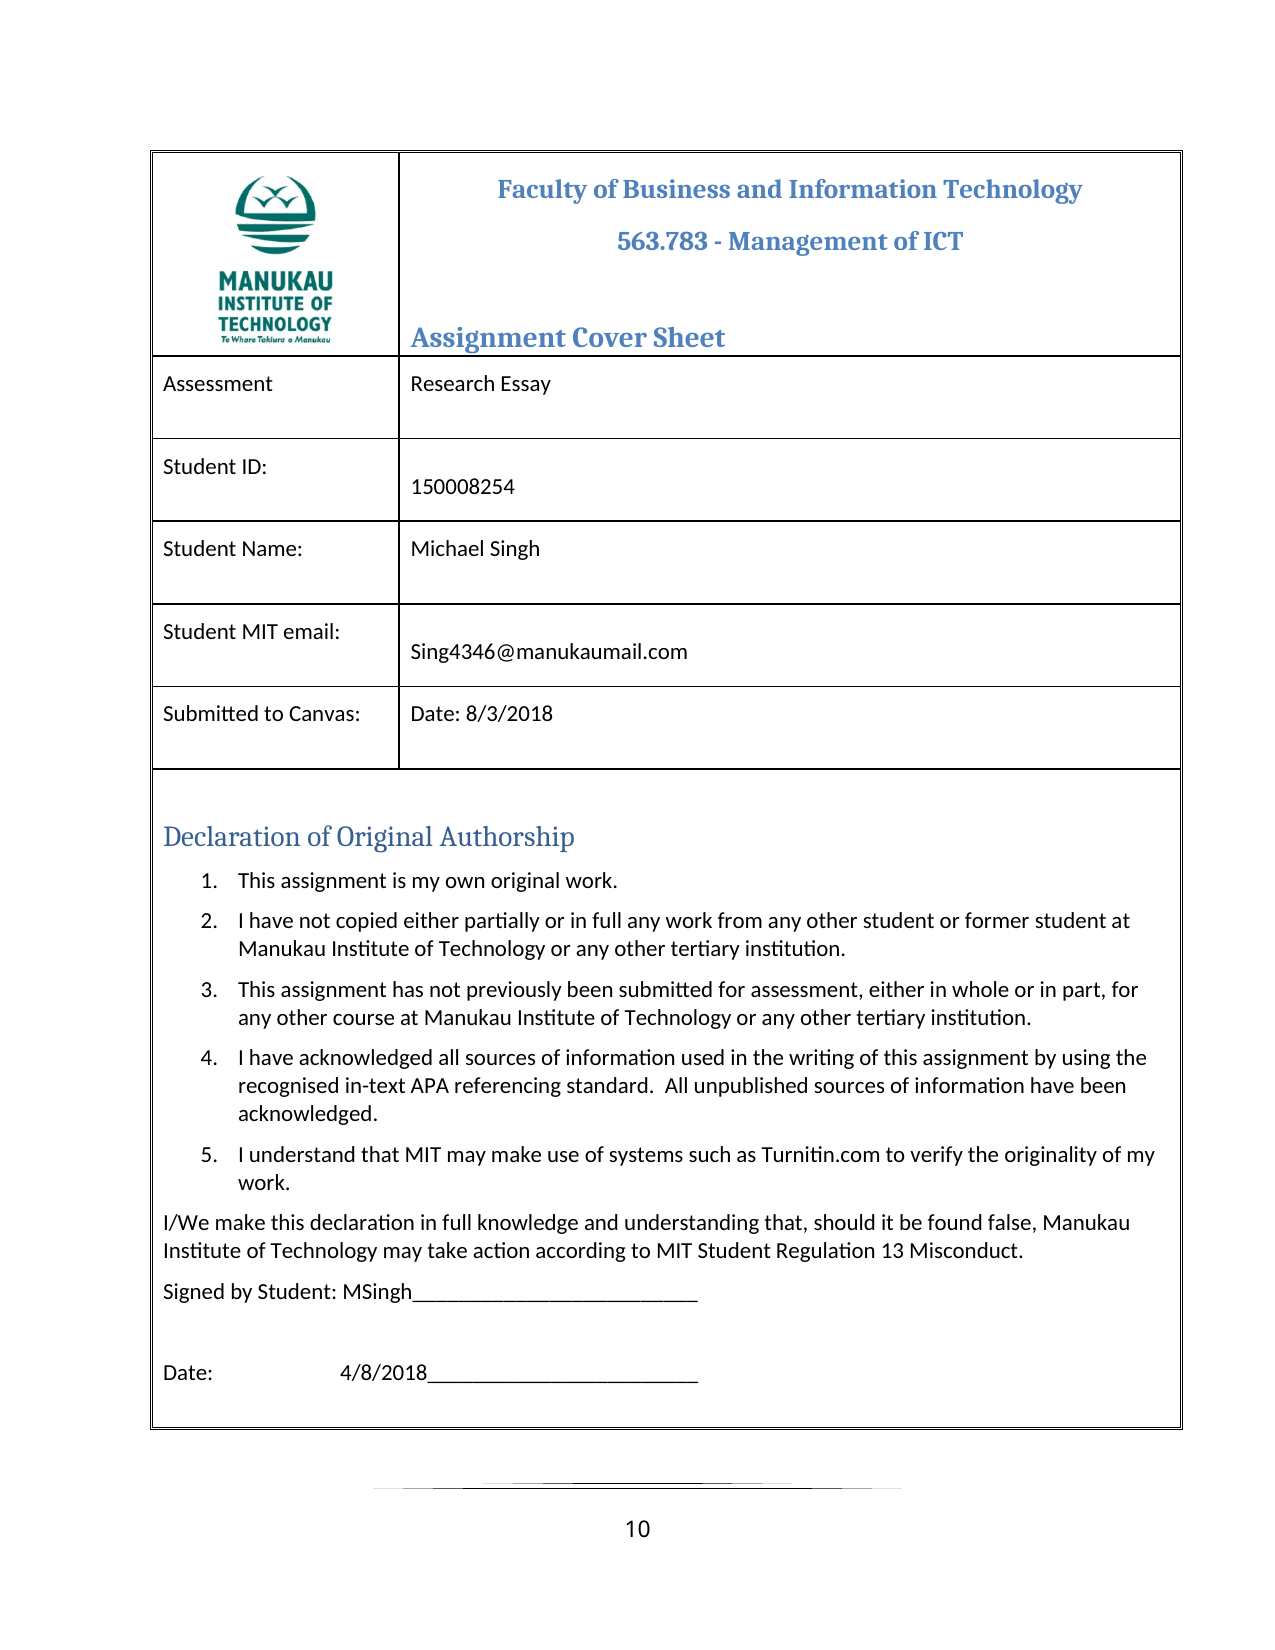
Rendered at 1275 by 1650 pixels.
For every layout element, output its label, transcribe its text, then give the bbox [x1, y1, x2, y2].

table_cell Student Name: [153, 522, 398, 603]
table_cell Declaration of Original Authorship This assignment is my own original work. I have not copied either partially or in full any work from any other student or former student at Manukau Institute of Technology or any other tertiary institution. This assignment has not previously been submitted for assessment, either in whole or in part, for any other course at Manukau Institute of Technology or any other tertiary institution. I have acknowledged all sources of information used in the writing of this assignment by using the recognised in-text APA referencing standard. All unpublished sources of information have been acknowledged. I understand that MIT may make use of systems such as Turnitin.com to verify the originality of my work. I/We make this declaration in full knowledge and understanding that, should it be found false, Manukau Institute of Technology may take action according to MIT Student Regulation 13 Misconduct. Signed by Student: MSingh Date: 4/8/2018 [153, 770, 1180, 1427]
table_cell Student MIT email: [153, 605, 398, 686]
table_header [153, 153, 398, 355]
picture [212, 165, 338, 351]
table_cell 150008254 [400, 439, 1180, 520]
table_cell Assessment [153, 357, 398, 438]
table_cell Sing4346@manukaumail.com [400, 605, 1180, 686]
table_cell Student ID: [153, 439, 398, 520]
table_cell Date: 8/3/2018 [400, 687, 1180, 768]
table_cell Michael Singh [400, 522, 1180, 603]
table_cell Submitted to Canvas: [153, 687, 398, 768]
table_header Faculty of Business and Information Technology 563.783 - Management of ICT Assignment Cover Sheet [400, 153, 1180, 355]
table_cell Research Essay [400, 357, 1180, 438]
